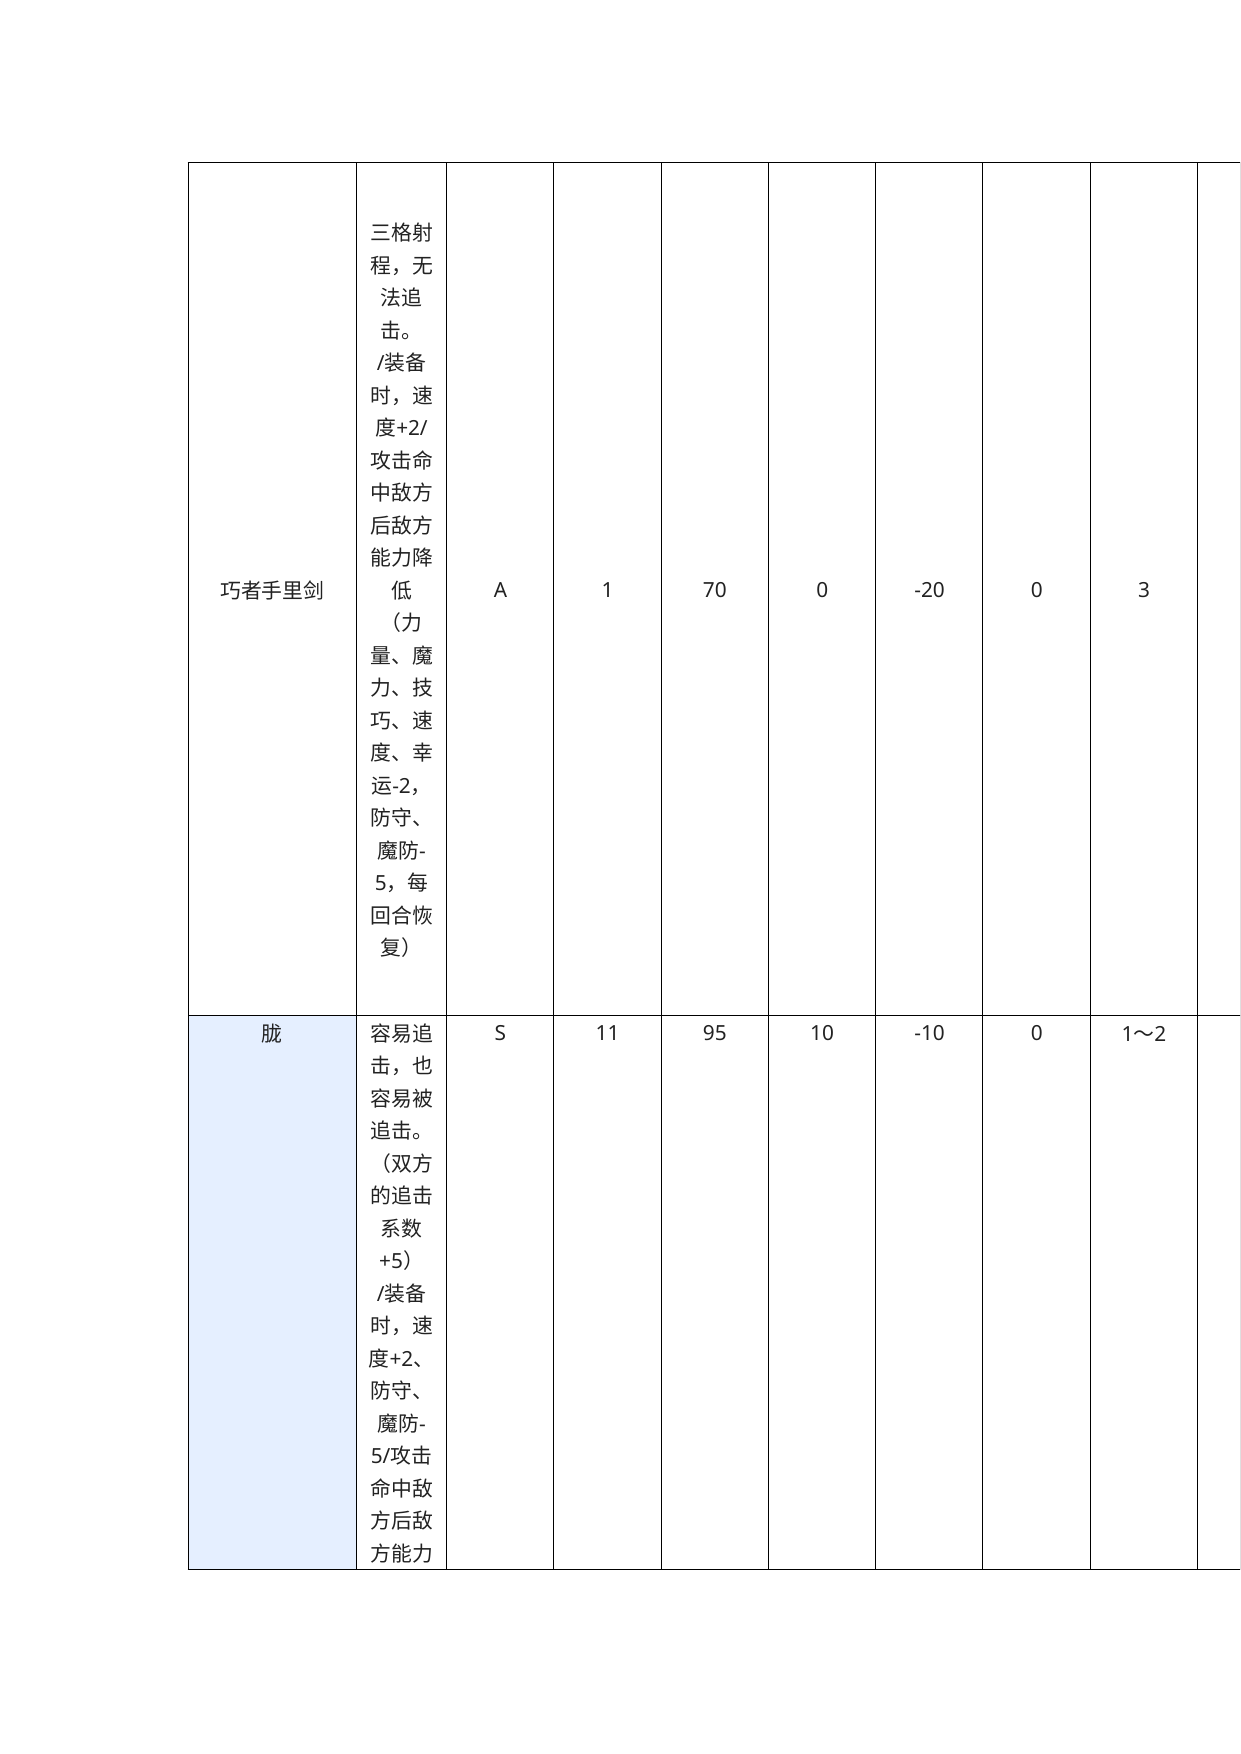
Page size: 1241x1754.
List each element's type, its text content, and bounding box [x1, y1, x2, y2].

table_cell 0 [769, 163, 875, 1015]
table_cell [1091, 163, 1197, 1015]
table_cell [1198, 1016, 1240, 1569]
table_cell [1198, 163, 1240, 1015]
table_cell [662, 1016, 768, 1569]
table_cell 0 [983, 163, 1090, 1015]
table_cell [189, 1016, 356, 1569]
table_cell -20 [876, 163, 982, 1015]
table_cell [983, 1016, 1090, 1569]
table_cell A [447, 163, 553, 1015]
table_cell 巧者手里剑 [189, 163, 356, 1015]
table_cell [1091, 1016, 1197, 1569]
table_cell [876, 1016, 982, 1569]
table_cell 三格射程，无法追击。 /装备时，速度+2/攻击命中敌方后敌方能力降低 （力量、魔力、技巧、速度、幸运-2，防守、魔防-5，每回合恢复） [357, 163, 446, 1015]
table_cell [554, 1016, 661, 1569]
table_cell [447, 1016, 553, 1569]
table_cell 1 [554, 163, 661, 1015]
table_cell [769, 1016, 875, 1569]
table_cell 70 [662, 163, 768, 1015]
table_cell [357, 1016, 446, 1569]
